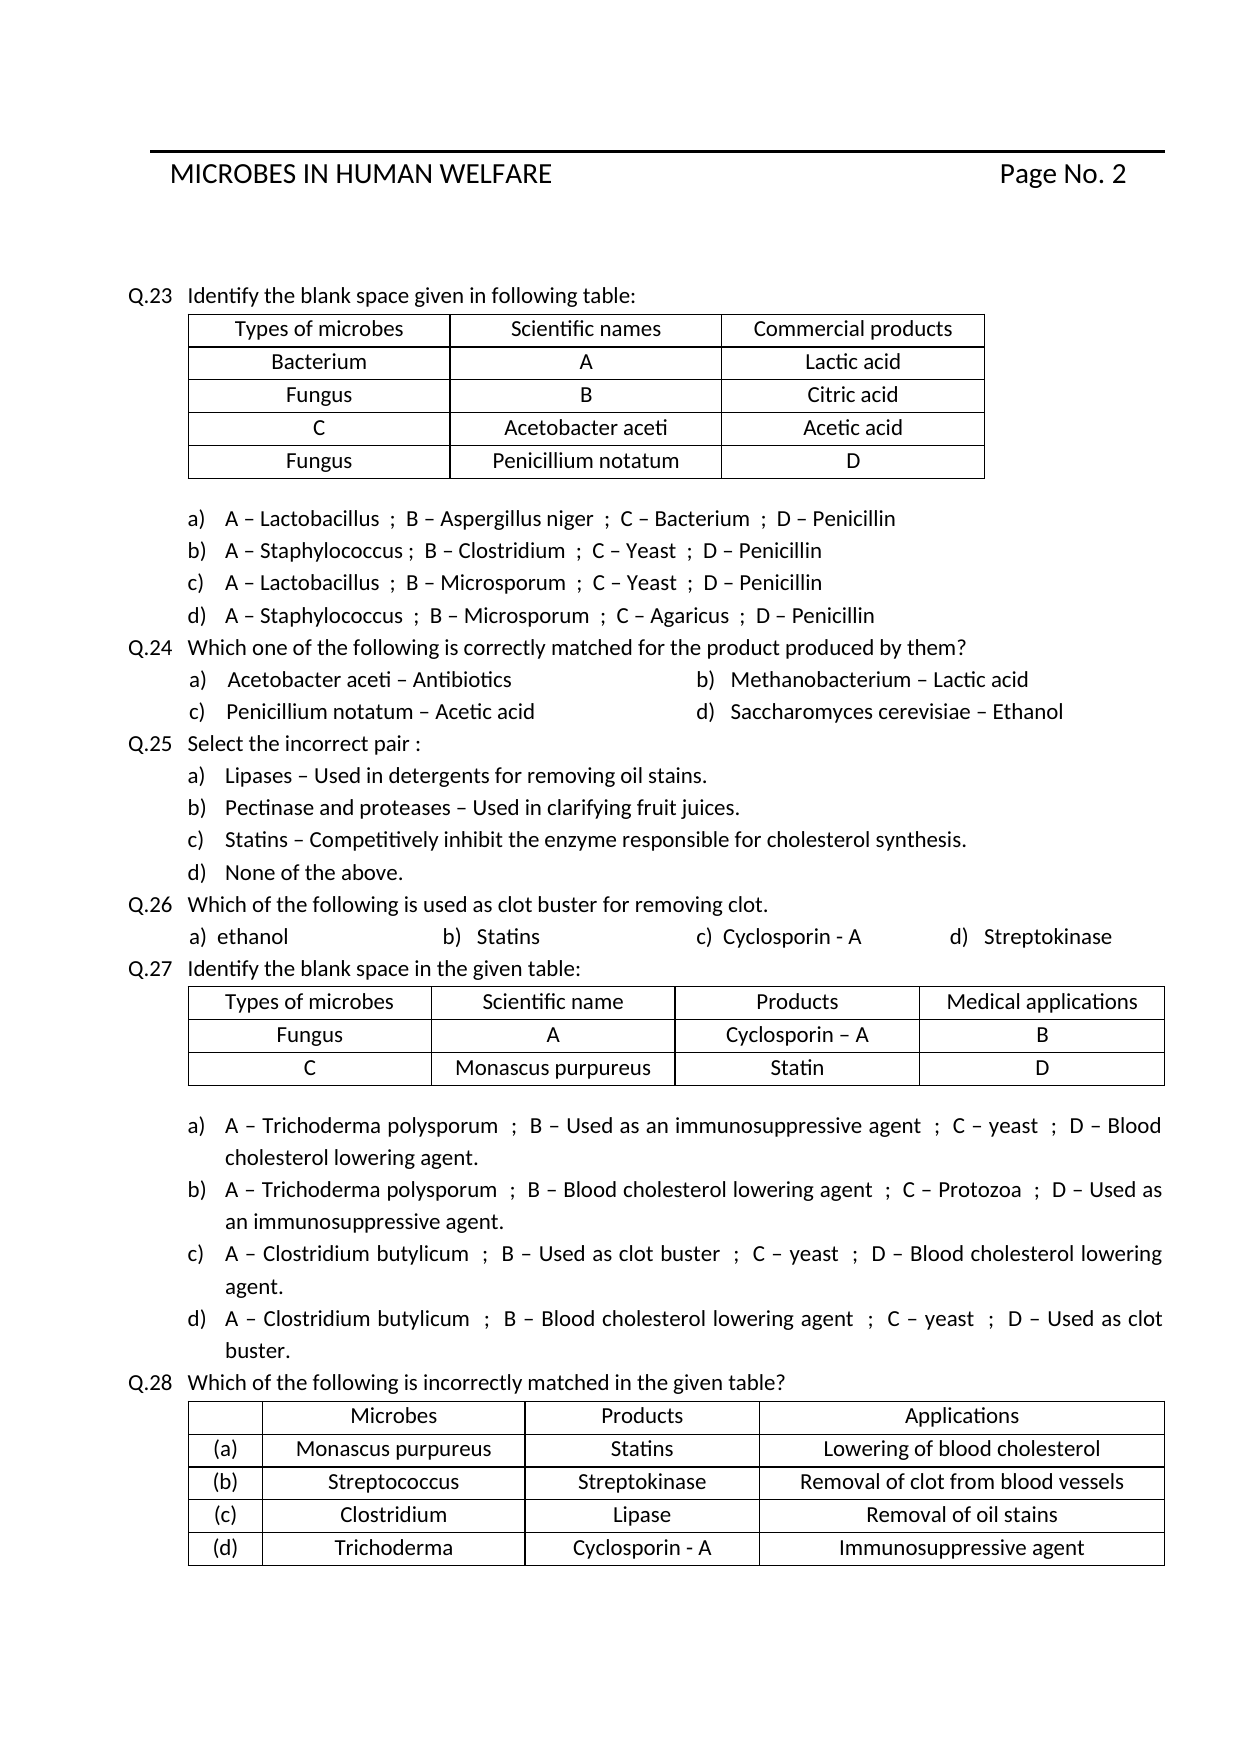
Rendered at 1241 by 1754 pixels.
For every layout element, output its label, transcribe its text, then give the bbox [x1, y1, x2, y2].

table_cell C [189, 413, 449, 445]
table_cell D [722, 446, 984, 478]
table_cell B [451, 380, 721, 412]
list A – Clostridium butylicum ; B – Blood cholesterol lowering agent ; C – yeast ; D – Used as clot buster. [187, 1304, 1165, 1364]
table_cell Lowering of blood cholesterol [760, 1435, 1164, 1466]
table_cell Acetic acid [722, 413, 984, 445]
table_cell Monascus purpureus [263, 1435, 524, 1466]
table_cell D [920, 1053, 1164, 1085]
table_cell Streptococcus [263, 1468, 524, 1499]
table_header b) Methanobacterium – Lactic acid [695, 665, 1202, 697]
list A – Trichoderma polysporum ; B – Blood cholesterol lowering agent ; C – Protozoa ; D – Used as an immunosuppressive agent. [187, 1175, 1165, 1235]
table_header Scientific names [451, 315, 721, 346]
table_cell Clostridium [263, 1500, 524, 1532]
table_cell Statins [526, 1435, 759, 1466]
list A – Lactobacillus ; B – Aspergillus niger ; C – Bacterium ; D – Penicillin [187, 504, 1165, 532]
table_header [189, 1402, 262, 1433]
table_cell Fungus [189, 1020, 431, 1052]
table_cell d) Saccharomyces cerevisiae – Ethanol [695, 697, 1202, 729]
table_cell (b) [189, 1468, 262, 1499]
list Identify the blank space given in following table: [150, 281, 1165, 309]
list Which of the following is used as clot buster for removing clot. [150, 890, 1165, 918]
table_header c) Cyclosporin - A [695, 922, 948, 954]
list Which one of the following is correctly matched for the product produced by them? [150, 633, 1165, 661]
list Select the incorrect pair : [150, 729, 1165, 757]
list Identify the blank space in the given table: [150, 954, 1165, 982]
list A – Staphylococcus ; B – Clostridium ; C – Yeast ; D – Penicillin [187, 536, 1165, 564]
table_header Types of microbes [189, 987, 431, 1019]
table_header a) ethanol [188, 922, 441, 954]
table_cell Acetobacter aceti [451, 413, 721, 445]
list Statins – Competitively inhibit the enzyme responsible for cholesterol synthesis. [187, 825, 1165, 853]
list Which of the following is incorrectly matched in the given table? [150, 1368, 1165, 1396]
table_header d) Streptokinase [948, 922, 1202, 954]
table_header Applications [760, 1402, 1164, 1433]
list A – Trichoderma polysporum ; B – Used as an immunosuppressive agent ; C – yeast ; D – Blood cholesterol lowering agent. [187, 1111, 1165, 1171]
table_cell Cyclosporin - A [526, 1533, 759, 1565]
table_cell Cyclosporin – A [676, 1020, 919, 1052]
table_cell c) Penicillium notatum – Acetic acid [188, 697, 694, 729]
table_cell B [920, 1020, 1164, 1052]
table_cell Streptokinase [526, 1468, 759, 1499]
table_cell (a) [189, 1435, 262, 1466]
table_header Products [676, 987, 919, 1019]
table_cell Monascus purpureus [432, 1053, 674, 1085]
table_cell Fungus [189, 446, 449, 478]
table_cell Lipase [526, 1500, 759, 1532]
table_header a) Acetobacter aceti – Antibiotics [188, 665, 694, 697]
table_header Commercial products [722, 315, 984, 346]
table_header b) Statins [441, 922, 694, 954]
table_cell Removal of clot from blood vessels [760, 1468, 1164, 1499]
table_cell Bacterium [189, 348, 449, 379]
table_cell Trichoderma [263, 1533, 524, 1565]
table_cell Penicillium notatum [451, 446, 721, 478]
list A – Clostridium butylicum ; B – Used as clot buster ; C – yeast ; D – Blood cholesterol lowering agent. [187, 1239, 1165, 1300]
list Lipases – Used in detergents for removing oil stains. [187, 761, 1165, 789]
list None of the above. [187, 858, 1165, 886]
table_cell Lactic acid [722, 348, 984, 379]
table_cell A [432, 1020, 674, 1052]
table_cell (d) [189, 1533, 262, 1565]
table_cell (c) [189, 1500, 262, 1532]
table_cell Immunosuppressive agent [760, 1533, 1164, 1565]
table_header Types of microbes [189, 315, 449, 346]
list A – Lactobacillus ; B – Microsporum ; C – Yeast ; D – Penicillin [187, 568, 1165, 597]
table_cell C [189, 1053, 431, 1085]
table_cell Removal of oil stains [760, 1500, 1164, 1532]
table_header Microbes [263, 1402, 524, 1433]
table_cell Fungus [189, 380, 449, 412]
list A – Staphylococcus ; B – Microsporum ; C – Agaricus ; D – Penicillin [187, 601, 1165, 629]
table_header Products [526, 1402, 759, 1433]
table_cell A [451, 348, 721, 379]
text MICROBES IN HUMAN WELFARE Page No. 2 [150, 153, 1165, 191]
list Pectinase and proteases – Used in clarifying fruit juices. [187, 793, 1165, 821]
table_header Scientific name [432, 987, 674, 1019]
table_cell Statin [676, 1053, 919, 1085]
table_cell Citric acid [722, 380, 984, 412]
table_header Medical applications [920, 987, 1164, 1019]
